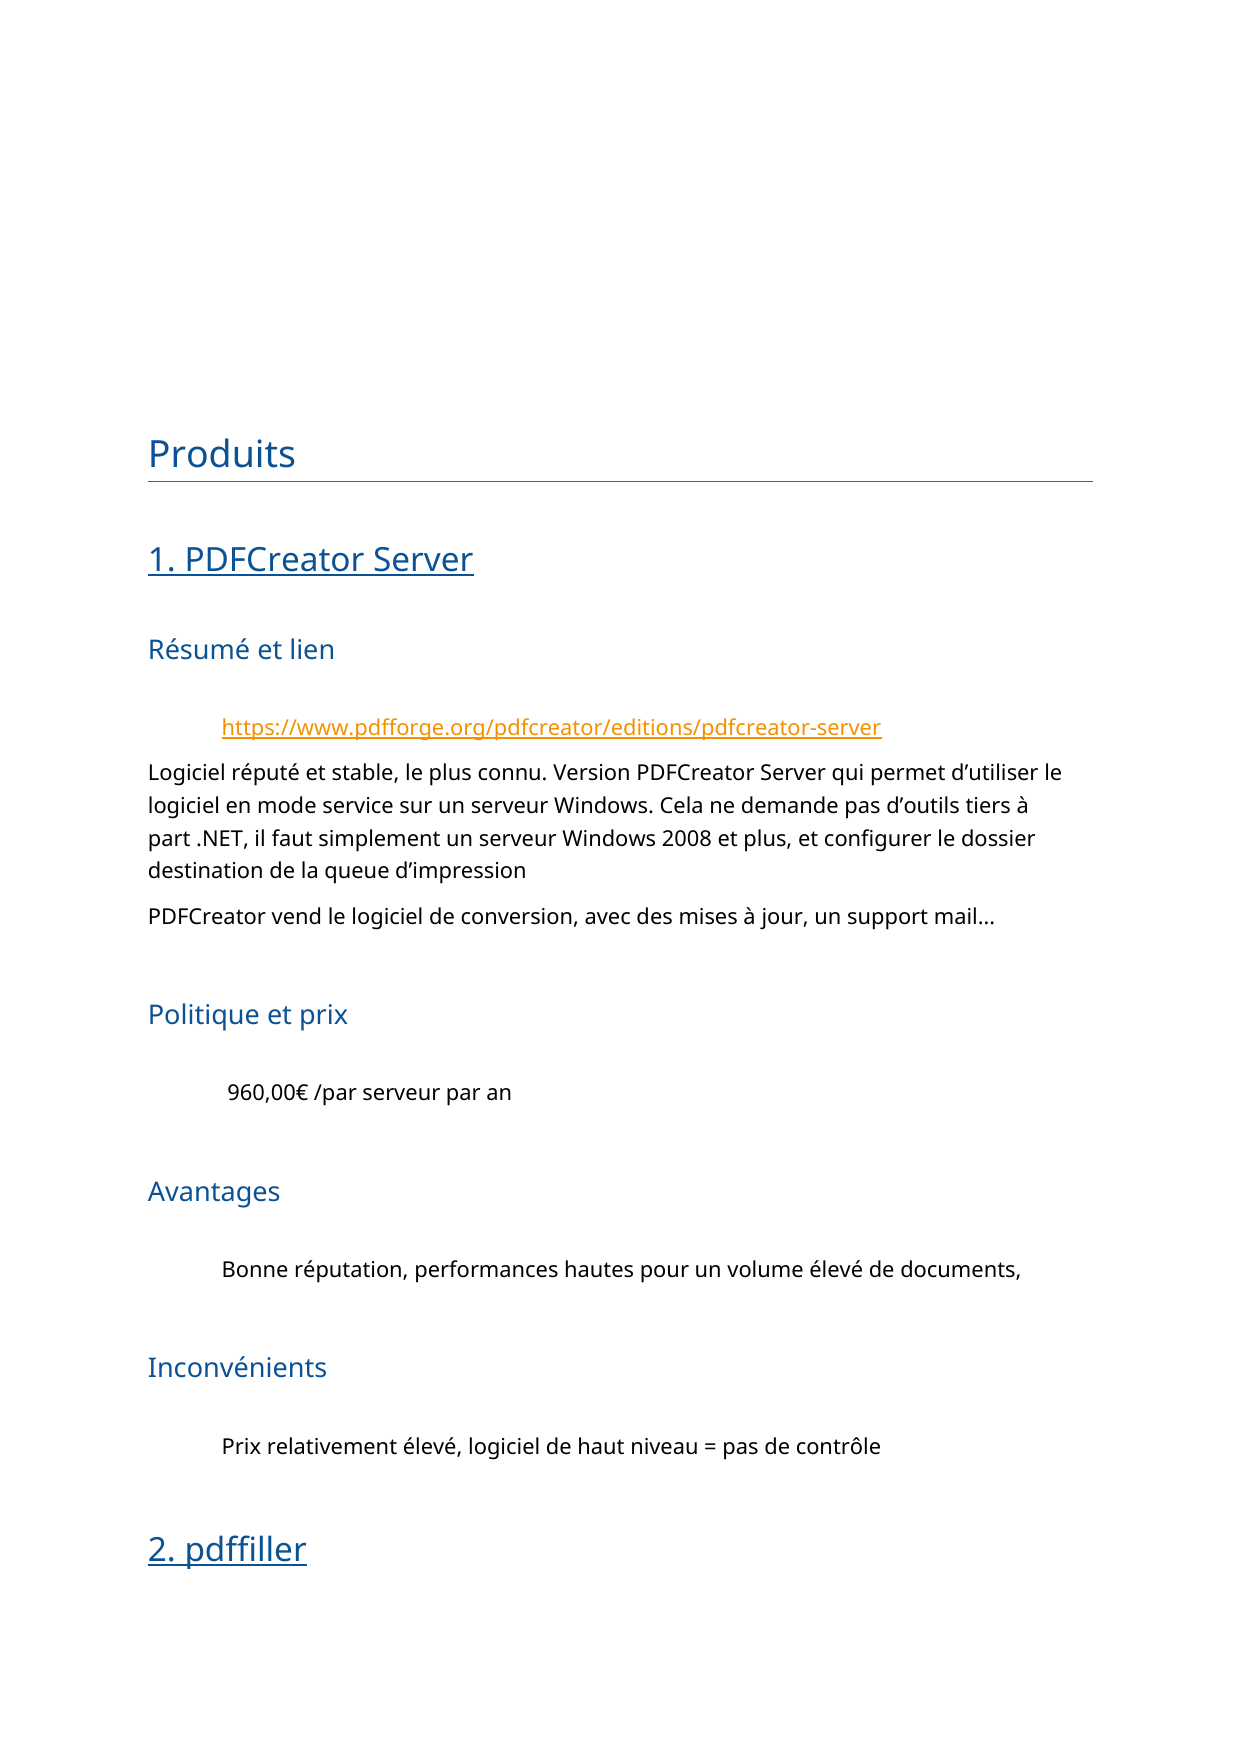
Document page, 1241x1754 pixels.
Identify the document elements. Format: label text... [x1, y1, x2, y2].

subtitle 2. pdffiller [148, 1525, 1093, 1571]
text Logiciel réputé et stable, le plus connu. Version PDFCreator Server qui permet d’utiliser le logiciel en mode service sur un serveur Windows. Cela ne demande pas d’outils tiers à part .NET, il faut simplement un serveur Windows 2008 et plus, et configurer le dossier destination de la queue d’impression [148, 757, 1093, 885]
subtitle Résumé et lien [148, 630, 1093, 667]
text PDFCreator vend le logiciel de conversion, avec des mises à jour, un support mail… [148, 901, 1093, 931]
subtitle Avantages [148, 1172, 1093, 1209]
subtitle Produits [148, 428, 1093, 481]
subtitle Politique et prix [148, 995, 1093, 1032]
subtitle Inconvénients [148, 1349, 1093, 1386]
text https://www.pdfforge.org/pdfcreator/editions/pdfcreator-server [148, 712, 1093, 742]
subtitle 1. PDFCreator Server [148, 535, 1093, 581]
text 960,00€ /par serveur par an [148, 1077, 1093, 1107]
text Bonne réputation, performances hautes pour un volume élevé de documents, [148, 1254, 1093, 1284]
text Prix relativement élevé, logiciel de haut niveau = pas de contrôle [148, 1431, 1093, 1461]
